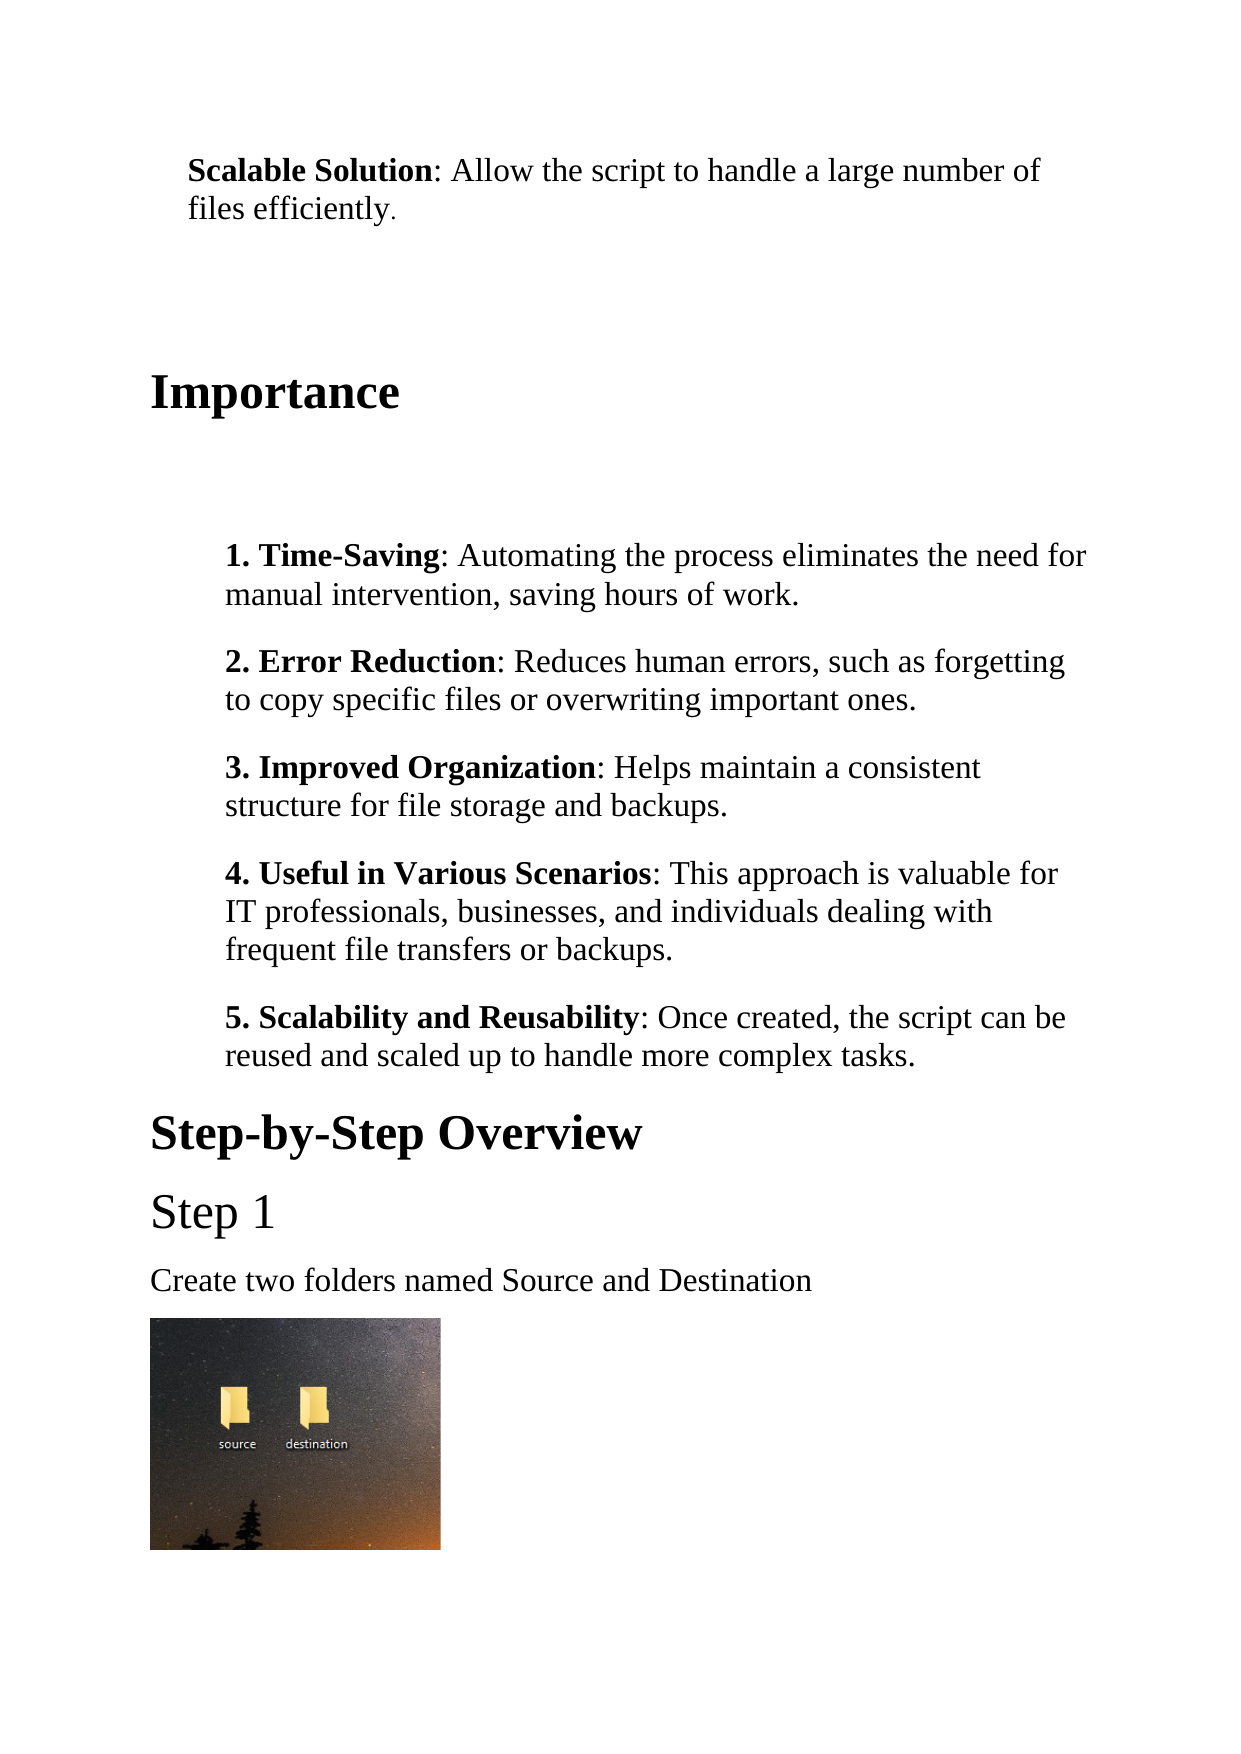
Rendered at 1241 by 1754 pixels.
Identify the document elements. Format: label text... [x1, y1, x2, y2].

text Create two folders named Source and Destination [150, 1260, 1090, 1299]
text Step-by-Step Overview [150, 1103, 1090, 1160]
text Scalable Solution: Allow the script to handle a large number of files efficiently. [187, 150, 1090, 227]
text 4. Useful in Various Scenarios: This approach is valuable for IT professionals, businesses, and individuals dealing with frequent file transfers or backups. [225, 853, 1090, 968]
text Importance [150, 362, 1090, 419]
text 5. Scalability and Reusability: Once created, the script can be reused and scaled up to handle more complex tasks. [225, 997, 1090, 1074]
text 1. Time-Saving: Automating the process eliminates the need for manual intervention, saving hours of work. [225, 535, 1090, 612]
text 3. Improved Organization: Helps maintain a consistent structure for file storage and backups. [225, 747, 1090, 824]
text 2. Error Reduction: Reduces human errors, such as forgetting to copy specific files or overwriting important ones. [225, 641, 1090, 718]
picture [150, 1318, 441, 1550]
text Step 1 [150, 1182, 1090, 1239]
